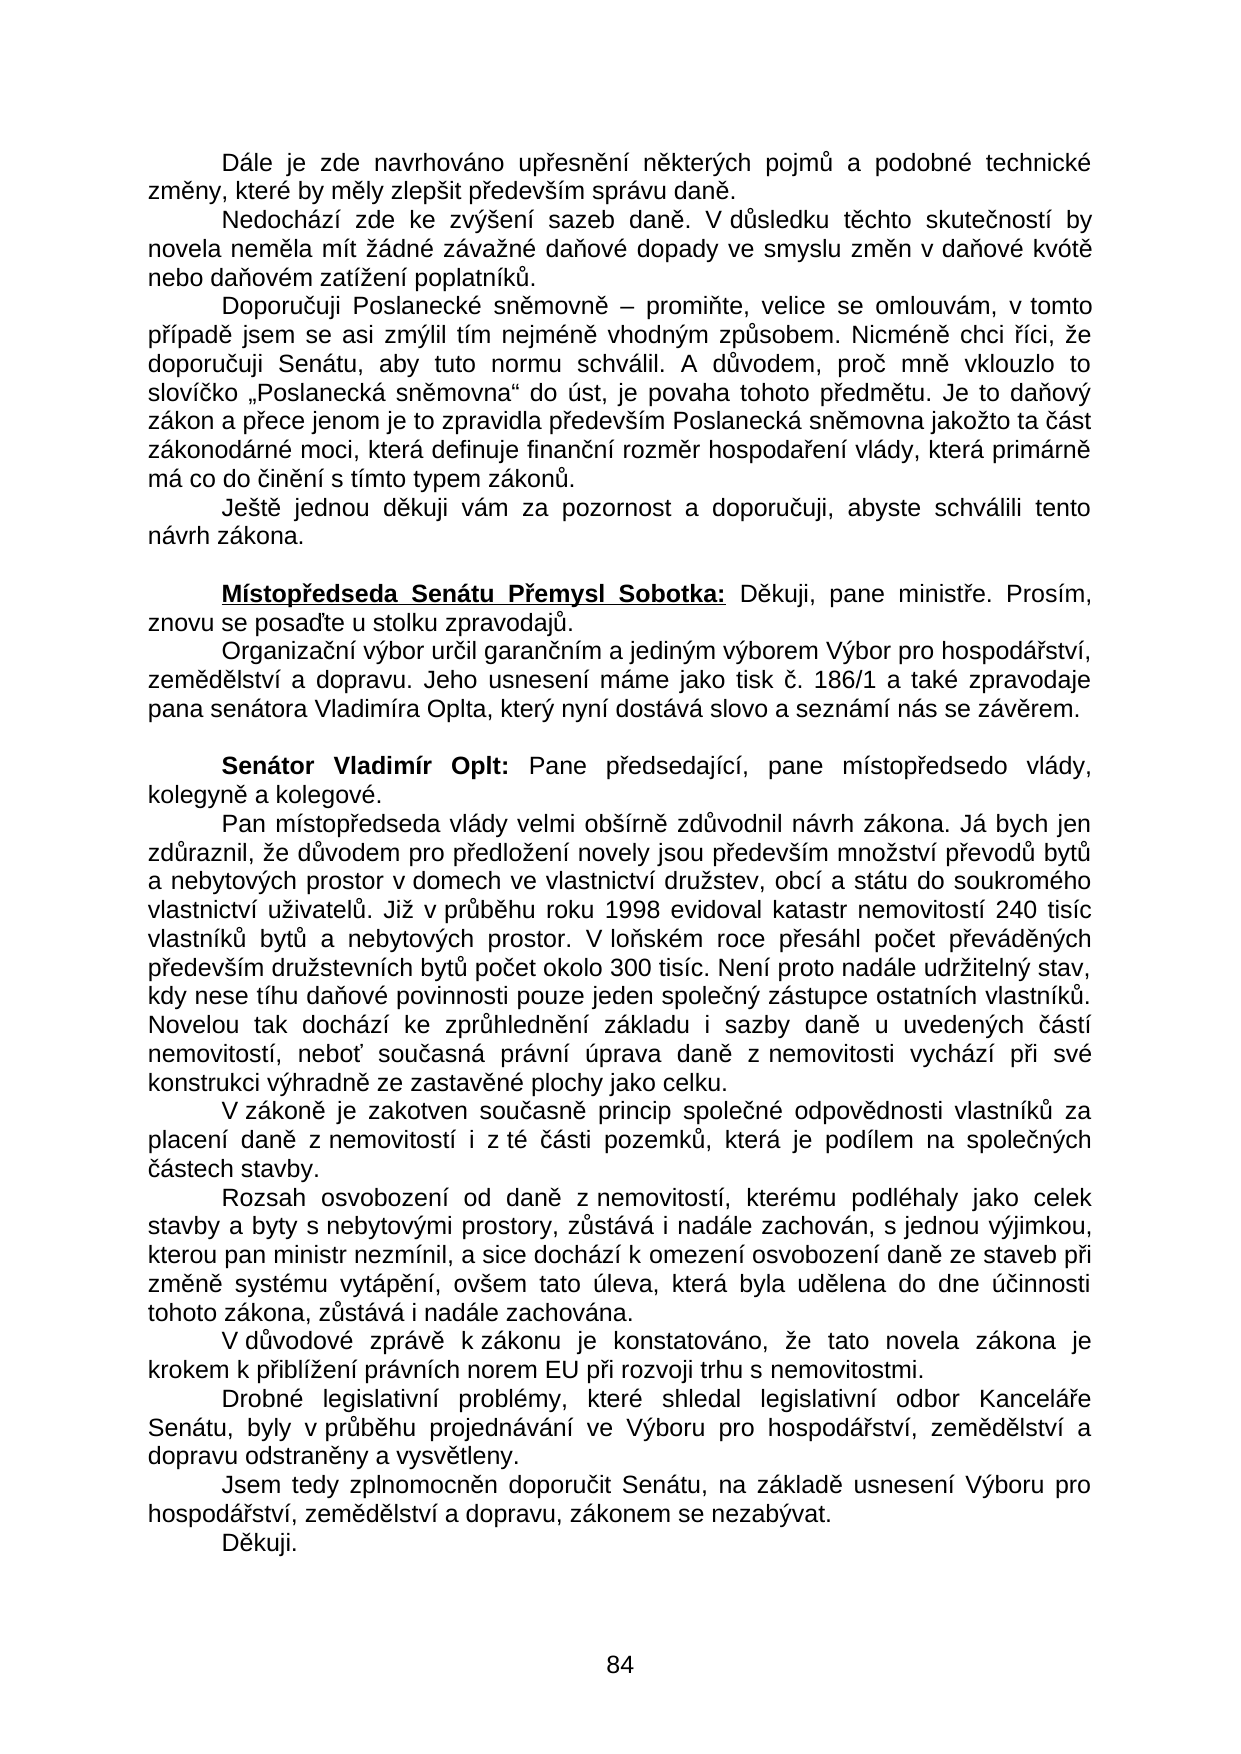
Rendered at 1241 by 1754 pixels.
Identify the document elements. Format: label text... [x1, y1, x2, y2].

text Děkuji. [148, 1528, 1093, 1556]
text Dále je zde navrhováno upřesnění některých pojmů a podobné technické změny, které by měly zlepšit především správu daně. [148, 148, 1093, 205]
text Organizační výbor určil garančním a jediným výborem Výbor pro hospodářství, zemědělství a dopravu. Jeho usnesení máme jako tisk č. 186/1 a také zpravodaje pana senátora Vladimíra Oplta, který nyní dostává slovo a seznámí nás se závěrem. [148, 636, 1093, 723]
text Ještě jednou děkuji vám za pozornost a doporučuji, abyste schválili tento návrh zákona. [148, 493, 1093, 550]
text Rozsah osvobození od daně z nemovitostí, kterému podléhaly jako celek stavby a byty s nebytovými prostory, zůstává i nadále zachován, s jednou výjimkou, kterou pan ministr nezmínil, a sice dochází k omezení osvobození daně ze staveb při změně systému vytápění, ovšem tato úleva, která byla udělena do dne účinnosti tohoto zákona, zůstává i nadále zachována. [148, 1183, 1093, 1326]
text Pan místopředseda vlády velmi obšírně zdůvodnil návrh zákona. Já bych jen zdůraznil, že důvodem pro předložení novely jsou především množství převodů bytů a nebytových prostor v domech ve vlastnictví družstev, obcí a státu do soukromého vlastnictví uživatelů. Již v průběhu roku 1998 evidoval katastr nemovitostí 240 tisíc vlastníků bytů a nebytových prostor. V loňském roce přesáhl počet převáděných především družstevních bytů počet okolo 300 tisíc. Není proto nadále udržitelný stav, kdy nese tíhu daňové povinnosti pouze jeden společný zástupce ostatních vlastníků. Novelou tak dochází ke zprůhlednění základu i sazby daně u uvedených částí nemovitostí, neboť současná právní úprava daně z nemovitosti vychází při své konstrukci výhradně ze zastavěné plochy jako celku. [148, 809, 1093, 1096]
text Nedochází zde ke zvýšení sazeb daně. V důsledku těchto skutečností by novela neměla mít žádné závažné daňové dopady ve smyslu změn v daňové kvótě nebo daňovém zatížení poplatníků. [148, 205, 1093, 291]
text Místopředseda Senátu Přemysl Sobotka: Děkuji, pane ministře. Prosím, znovu se posaďte u stolku zpravodajů. [148, 579, 1093, 636]
text Jsem tedy zplnomocněn doporučit Senátu, na základě usnesení Výboru pro hospodářství, zemědělství a dopravu, zákonem se nezabývat. [148, 1470, 1093, 1528]
text Senátor Vladimír Oplt: Pane předsedající, pane místopředsedo vlády, kolegyně a kolegové. [148, 751, 1093, 809]
text V zákoně je zakotven současně princip společné odpovědnosti vlastníků za placení daně z nemovitostí i z té části pozemků, která je podílem na společných částech stavby. [148, 1096, 1093, 1183]
text Doporučuji Poslanecké sněmovně – promiňte, velice se omlouvám, v tomto případě jsem se asi zmýlil tím nejméně vhodným způsobem. Nicméně chci říci, že doporučuji Senátu, aby tuto normu schválil. A důvodem, proč mně vklouzlo to slovíčko „Poslanecká sněmovna“ do úst, je povaha tohoto předmětu. Je to daňový zákon a přece jenom je to zpravidla především Poslanecká sněmovna jakožto ta část zákonodárné moci, která definuje finanční rozměr hospodaření vlády, která primárně má co do činění s tímto typem zákonů. [148, 291, 1093, 493]
text Drobné legislativní problémy, které shledal legislativní odbor Kanceláře Senátu, byly v průběhu projednávání ve Výboru pro hospodářství, zemědělství a dopravu odstraněny a vysvětleny. [148, 1384, 1093, 1470]
text V důvodové zprávě k zákonu je konstatováno, že tato novela zákona je krokem k přiblížení právních norem EU při rozvoji trhu s nemovitostmi. [148, 1326, 1093, 1384]
